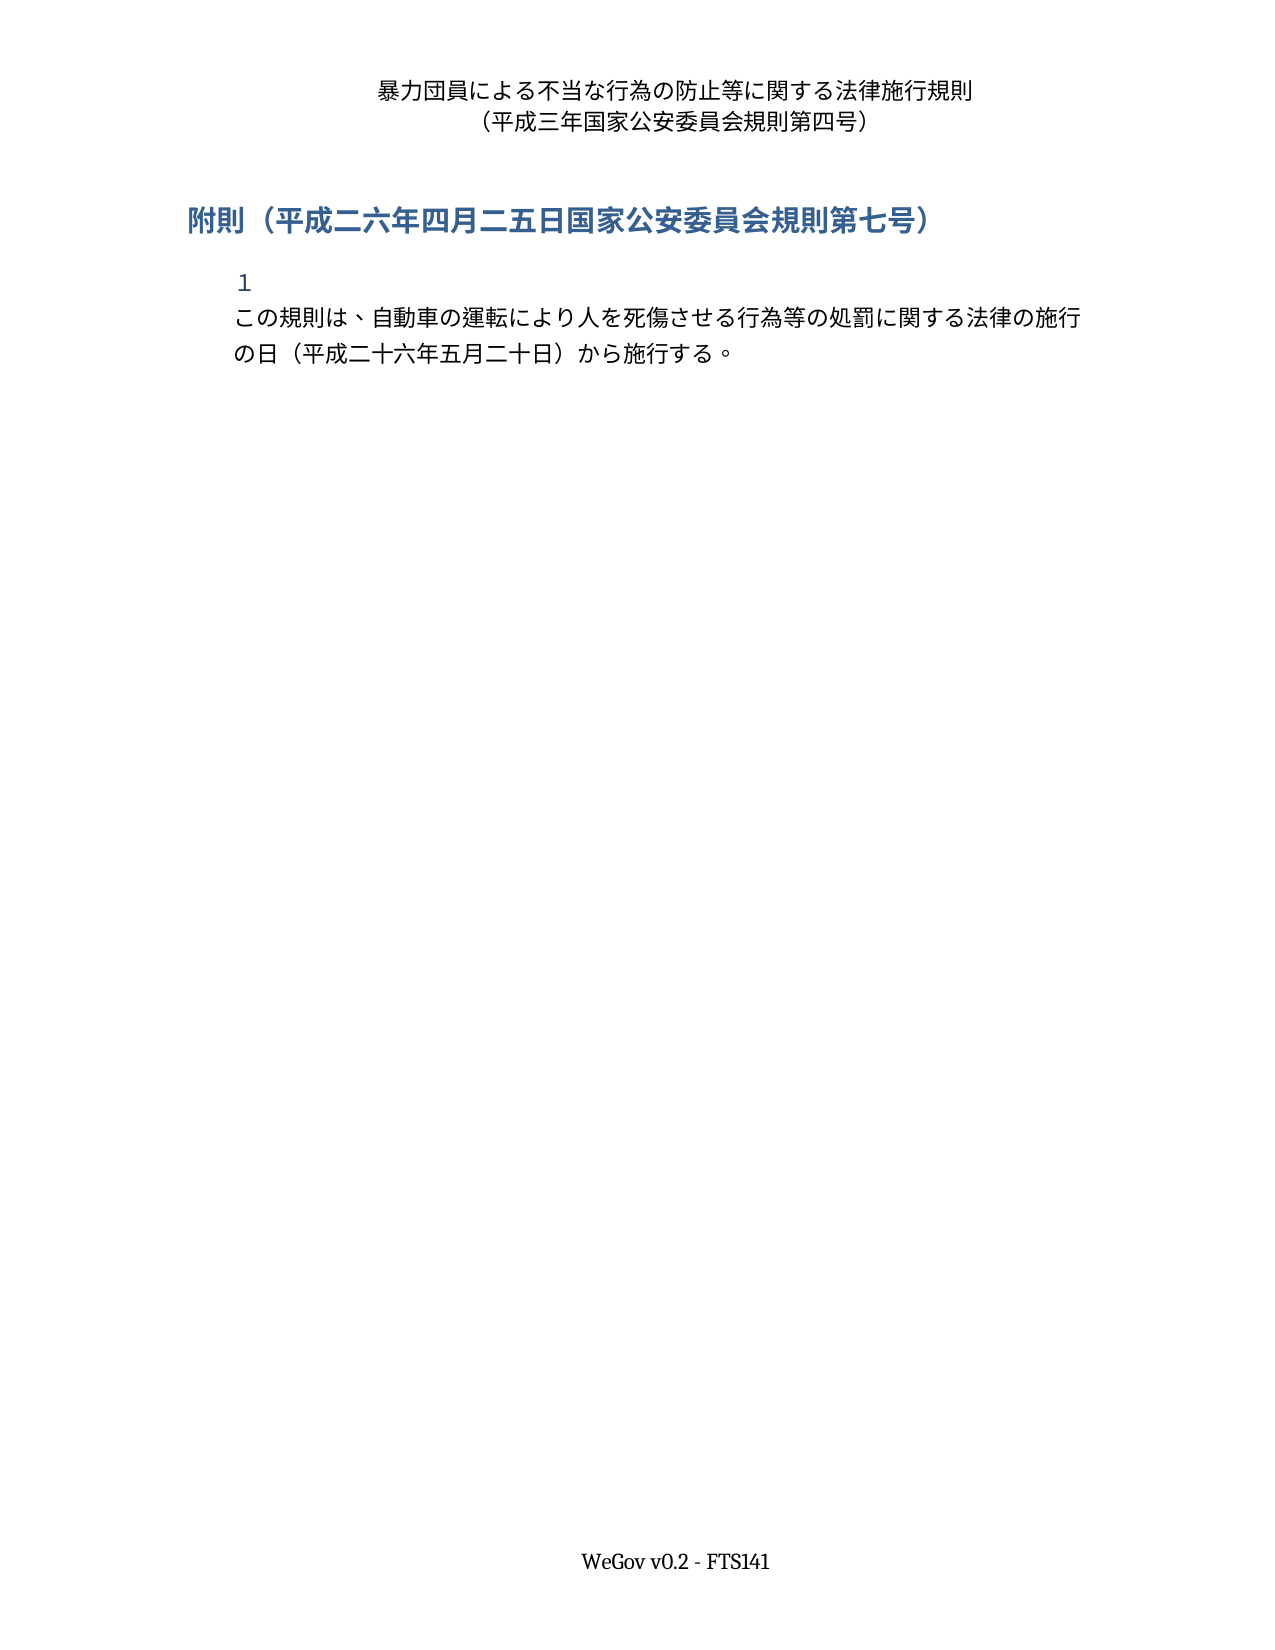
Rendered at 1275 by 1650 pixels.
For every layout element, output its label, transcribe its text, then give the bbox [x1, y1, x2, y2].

subtitle １ [233, 266, 1087, 298]
text この規則は、自動車の運転により人を死傷させる行為等の処罰に関する法律の施行の日（平成二十六年五月二十日）から施行する。 [233, 302, 1087, 369]
subtitle 附則（平成二六年四月二五日国家公安委員会規則第七号） [187, 200, 1087, 240]
